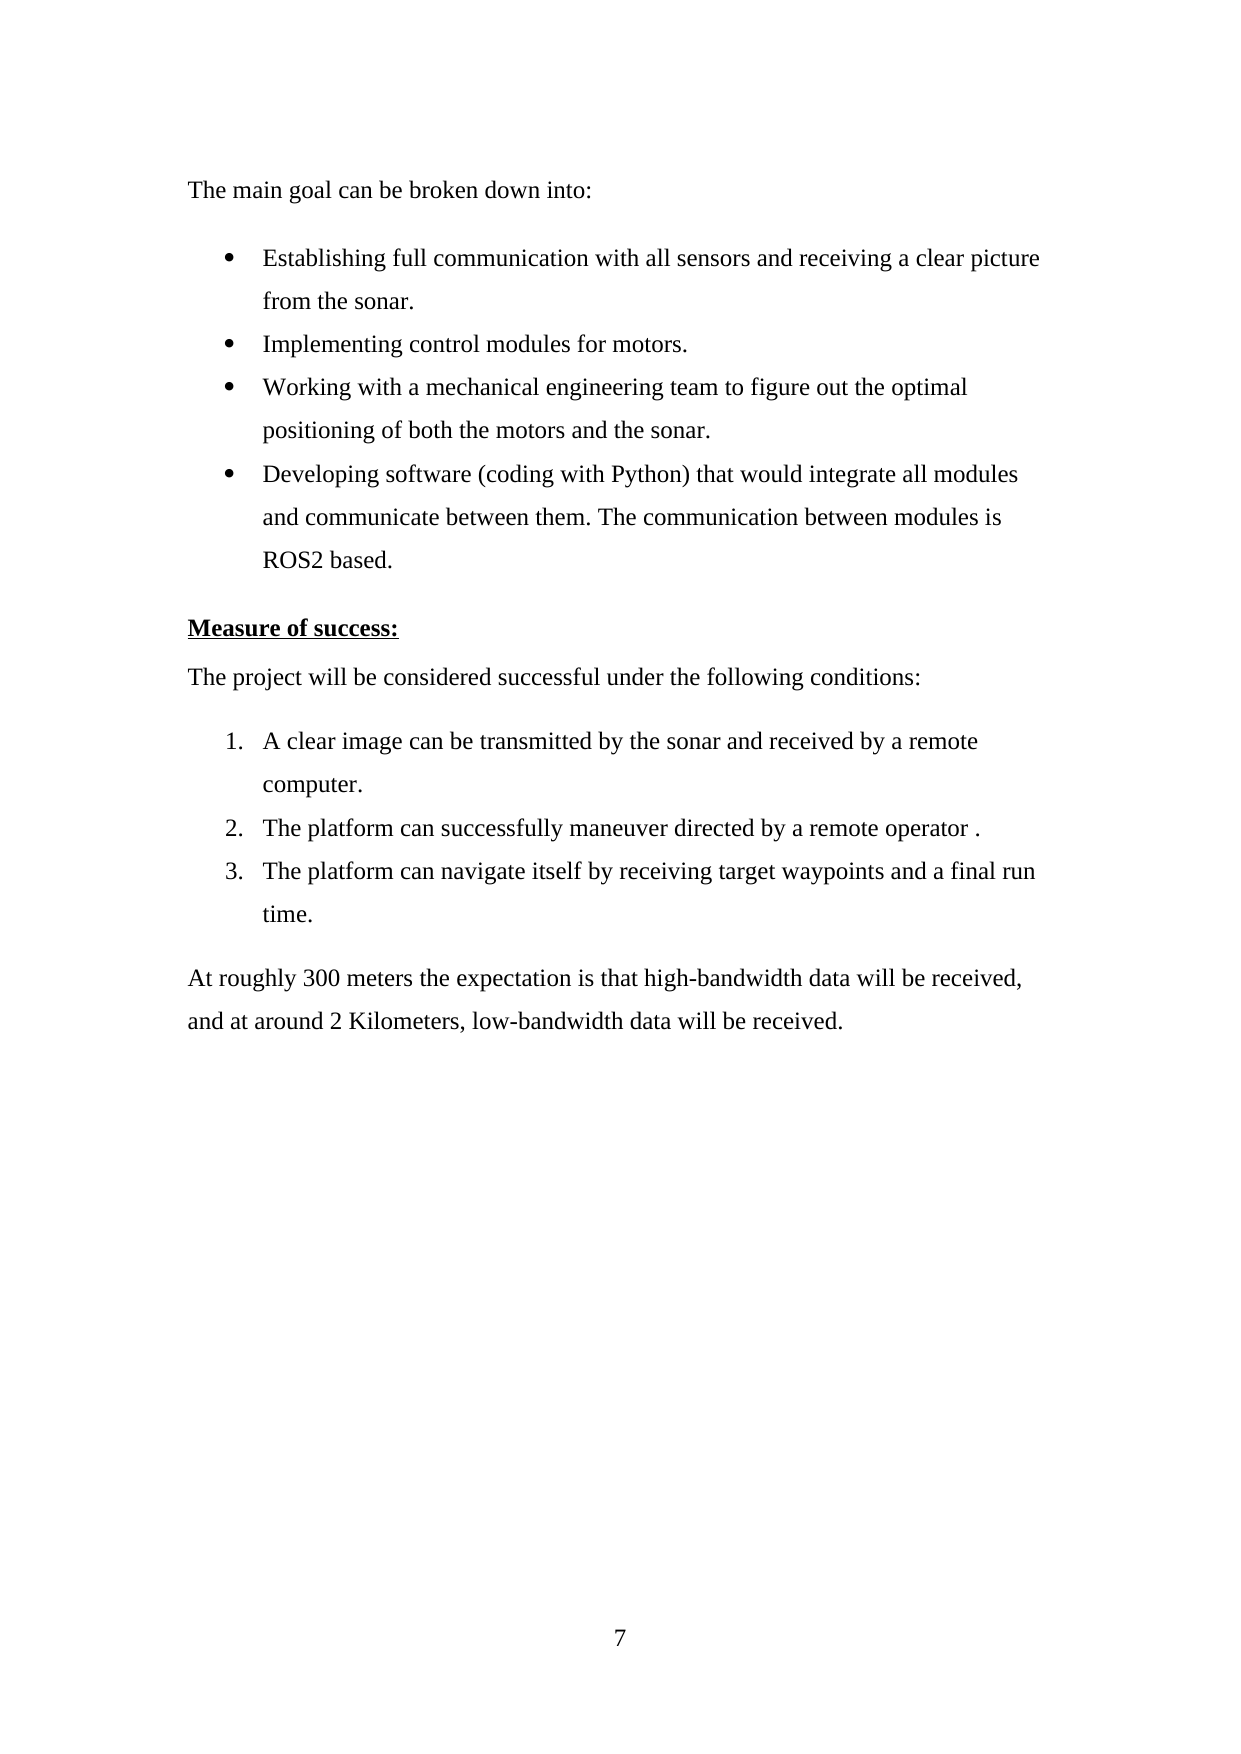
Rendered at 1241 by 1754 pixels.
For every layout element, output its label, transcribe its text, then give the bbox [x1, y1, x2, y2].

list A clear image can be transmitted by the sonar and received by a remote computer. [225, 726, 1053, 798]
text At roughly 300 meters the expectation is that high-bandwidth data will be received, and at around 2 Kilometers, low-bandwidth data will be received. [187, 963, 1053, 1035]
list The platform can navigate itself by receiving target waypoints and a final run time. [225, 856, 1053, 928]
list Working with a mechanical engineering team to figure out the optimal positioning of both the motors and the sonar. [225, 372, 1053, 444]
text The main goal can be broken down into: [187, 175, 1053, 204]
list The platform can successfully maneuver directed by a remote operator . [225, 813, 1053, 841]
list Implementing control modules for motors. [225, 329, 1053, 358]
text Measure of success: [187, 613, 1053, 642]
list Developing software (coding with Python) that would integrate all modules and communicate between them. The communication between modules is ROS2 based. [225, 459, 1053, 574]
text The project will be considered successful under the following conditions: [187, 662, 1053, 691]
list Establishing full communication with all sensors and receiving a clear picture from the sonar. [225, 243, 1053, 315]
